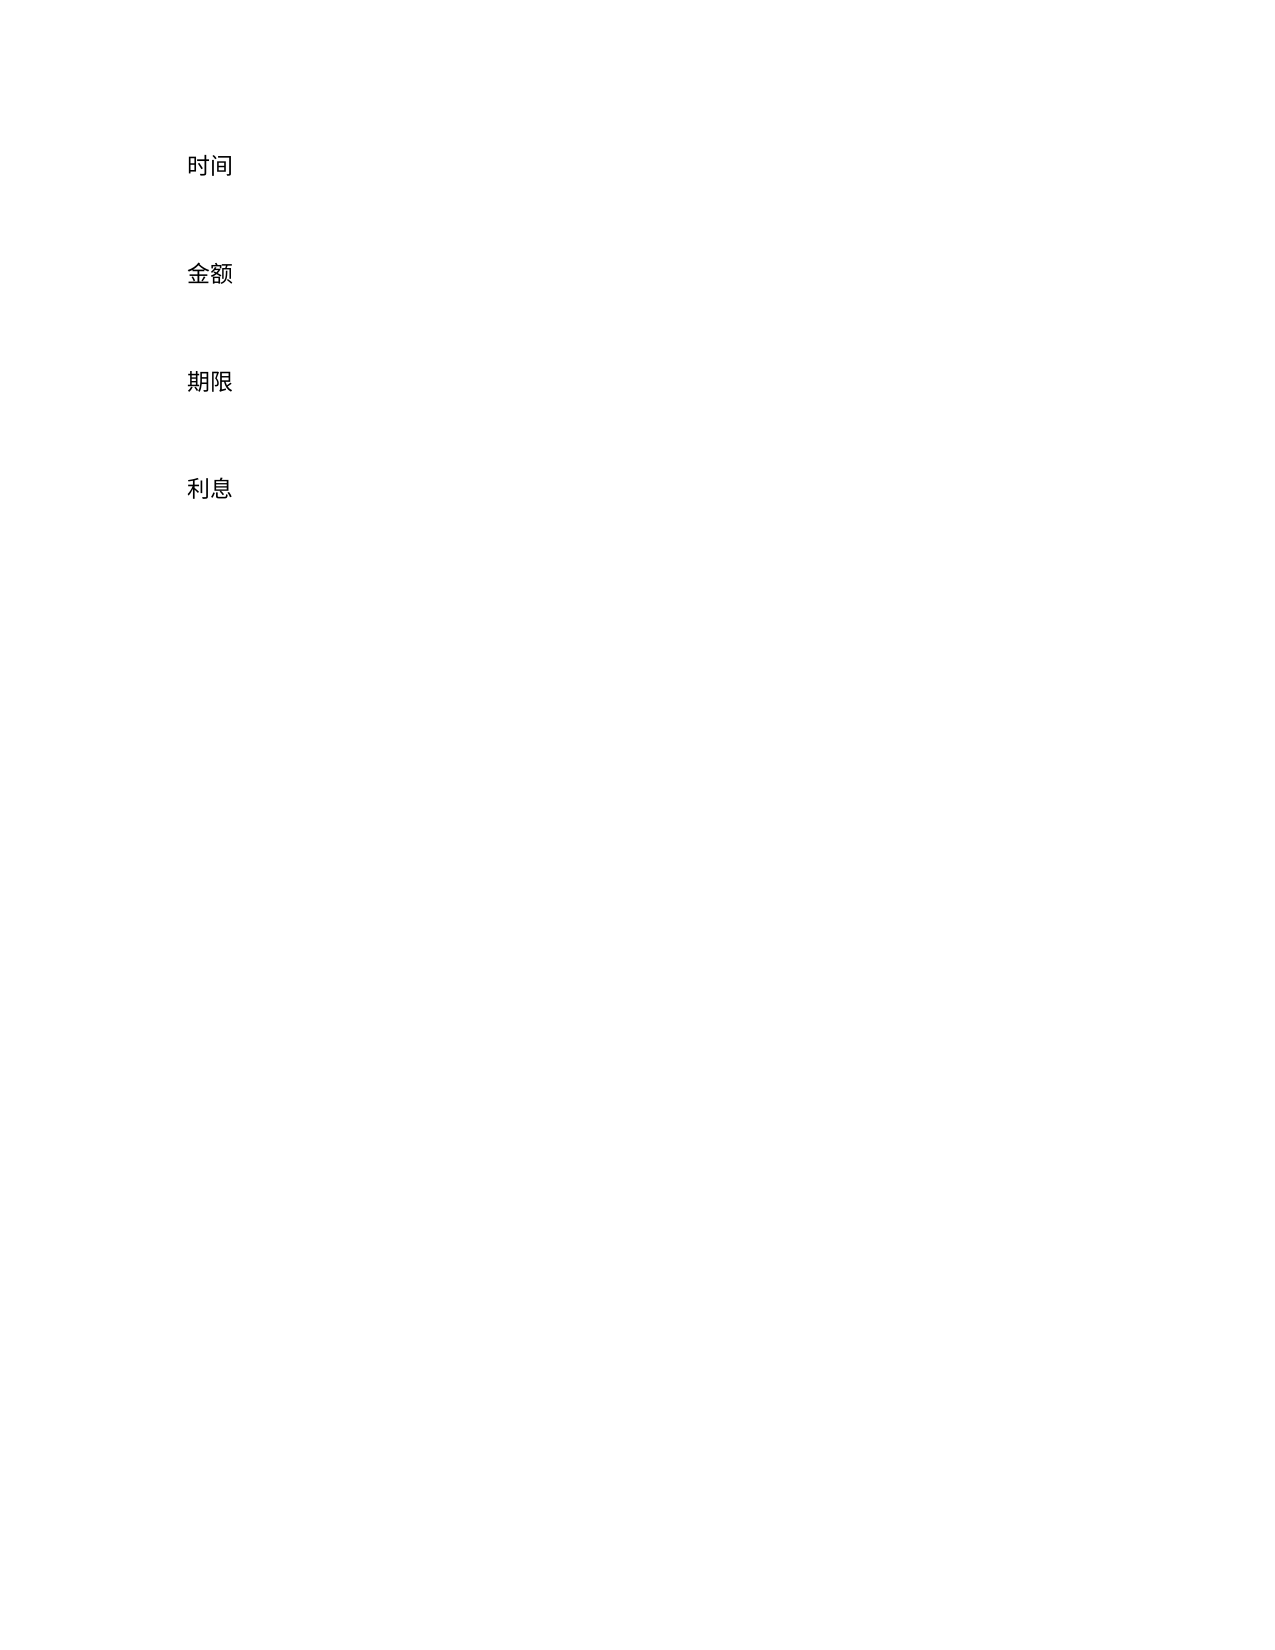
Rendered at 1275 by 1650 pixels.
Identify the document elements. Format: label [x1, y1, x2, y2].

text [187, 150, 1087, 1475]
